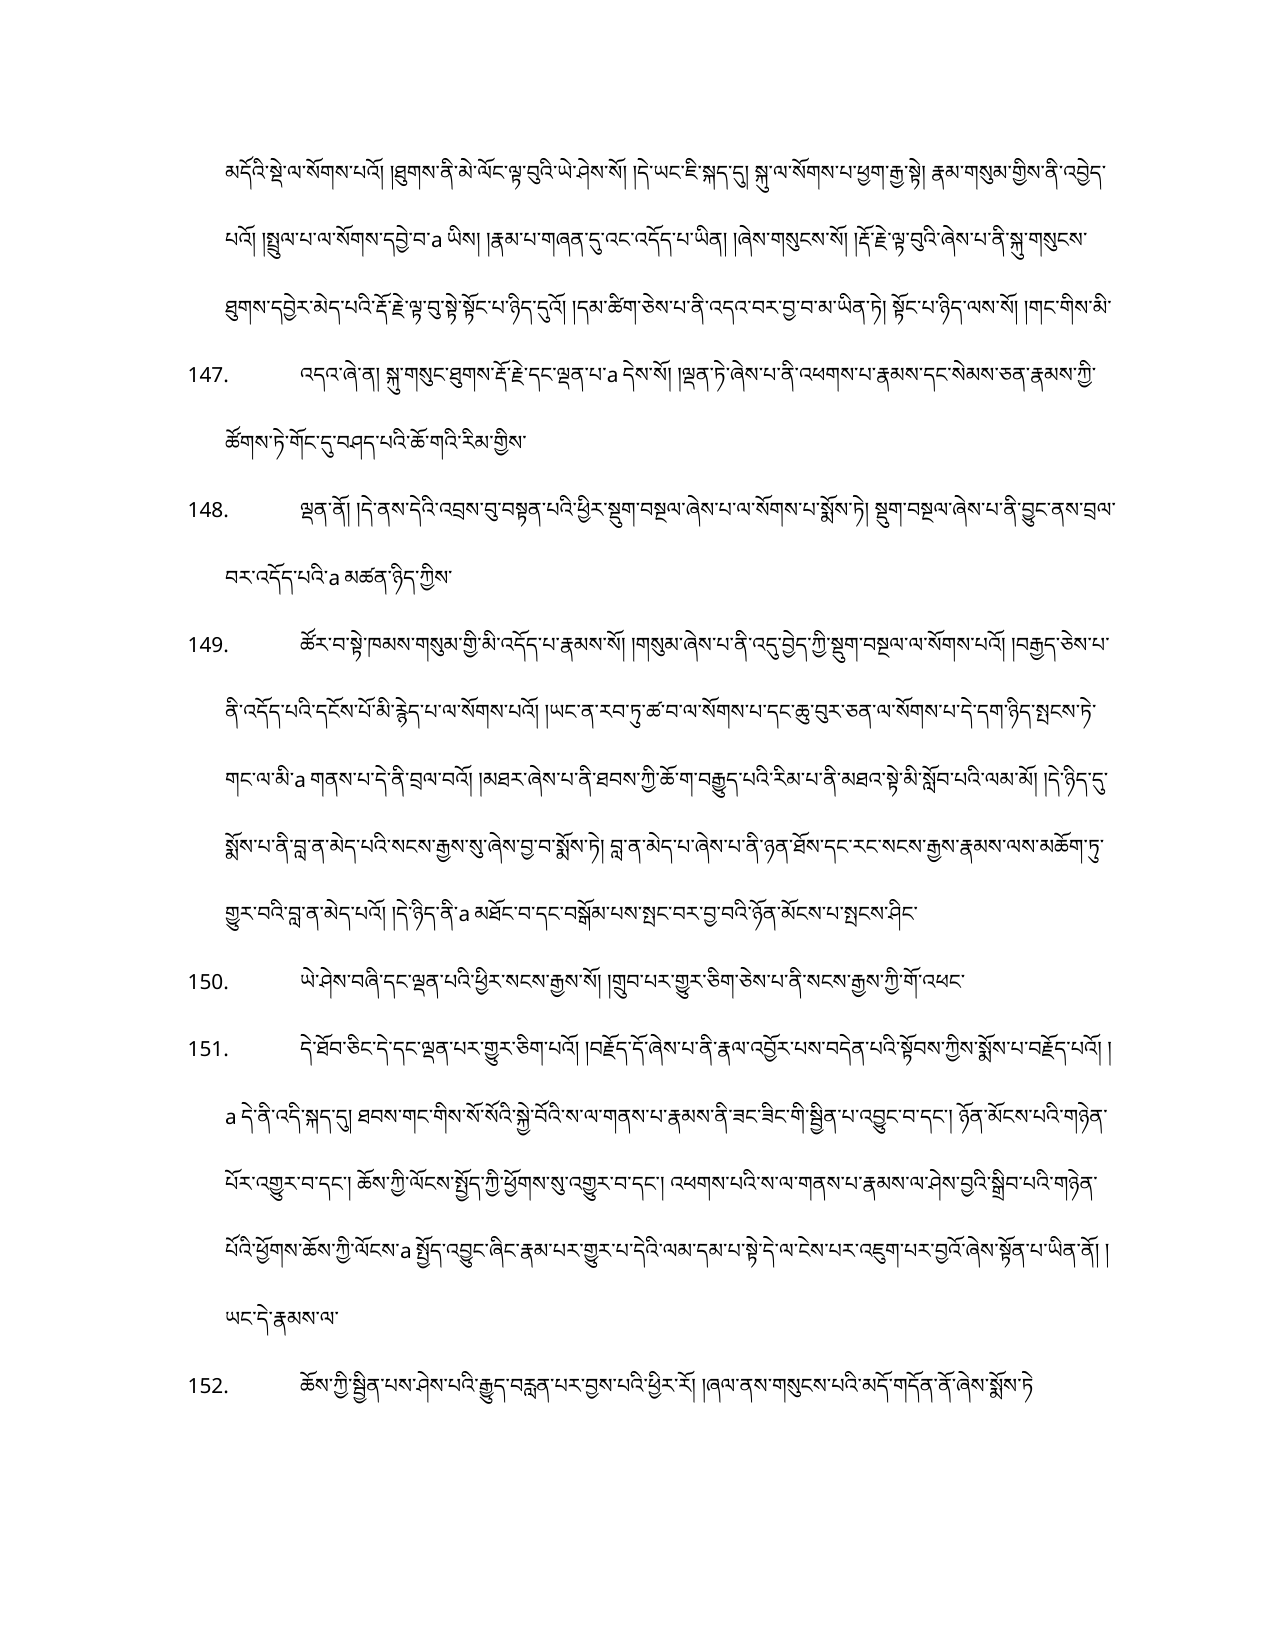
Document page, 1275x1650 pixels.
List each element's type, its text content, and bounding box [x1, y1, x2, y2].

list ཡེ་ཤེས་བཞི་དང་ལྡན་པའི་ཕྱིར་སངས་རྒྱས་སོ། །གྲུབ་པར་གྱུར་ཅིག་ཅེས་པ་ནི་སངས་རྒྱས་ཀྱི་གོ་འཕང་ [187, 959, 1125, 1017]
list ཆོས་ཀྱི་སྦྱིན་པས་ཤེས་པའི་རྒྱུད་བརླན་པར་བྱས་པའི་ཕྱིར་རོ། །ཞལ་ནས་གསུངས་པའི་མདོ་གདོན་ནོ་ཞེས་སྨོས་ཏེ [187, 1363, 1125, 1422]
list ཚོར་བ་སྟེ་ཁམས་གསུམ་གྱི་མི་འདོད་པ་རྣམས་སོ། །གསུམ་ཞེས་པ་ནི་འདུ་བྱེད་ཀྱི་སྡུག་བསྔལ་ལ་སོགས་པའོ། །བརྒྱད་ཅེས་པ་ནི་འདོད་པའི་དངོས་པོ་མི་རྙེད་པ་ལ་སོགས་པའོ། །ཡང་ན་རབ་ཏུ་ཚ་བ་ལ་སོགས་པ་དང་ཆུ་བུར་ཅན་ལ་སོགས་པ་དེ་དག་ཉིད་སྤངས་ཏེ་གང་ལ་མི་aགནས་པ་དེ་ནི་བྲལ་བའོ། །མཐར་ཞེས་པ་ནི་ཐབས་ཀྱི་ཆོ་ག་བརྒྱུད་པའི་རིམ་པ་ནི་མཐའ་སྟེ་མི་སློབ་པའི་ལམ་མོ། །དེ་ཉིད་དུ་སྨོས་པ་ནི་བླ་ན་མེད་པའི་སངས་རྒྱས་སུ་ཞེས་བྱ་བ་སྨོས་ཏེ། བླ་ན་མེད་པ་ཞེས་པ་ནི་ཉན་ཐོས་དང་རང་སངས་རྒྱས་རྣམས་ལས་མཆོག་ཏུ་གྱུར་བའི་བླ་ན་མེད་པའོ། །དེ་ཉིད་ནི་aམཐོང་བ་དང་བསྒོམ་པས་སྤང་བར་བྱ་བའི་ཉོན་མོངས་པ་སྤངས་ཤིང་ [187, 622, 1125, 950]
list ལྡན་ནོ། །དེ་ནས་དེའི་འབྲས་བུ་བསྟན་པའི་ཕྱིར་སྡུག་བསྔལ་ཞེས་པ་ལ་སོགས་པ་སྨོས་ཏེ། སྡུག་བསྔལ་ཞེས་པ་ནི་བྱུང་ནས་བྲལ་བར་འདོད་པའི་aམཚན་ཉིད་ཀྱིས་ [187, 487, 1125, 613]
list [187, 150, 1125, 343]
list དེ་ཐོབ་ཅིང་དེ་དང་ལྡན་པར་གྱུར་ཅིག་པའོ། །བརྗོད་དོ་ཞེས་པ་ནི་རྣལ་འབྱོར་པས་བདེན་པའི་སྟོབས་ཀྱིས་སྨོས་པ་བརྗོད་པའོ། །aདེ་ནི་འདི་སྐད་དུ། ཐབས་གང་གིས་སོ་སོའི་སྐྱེ་བོའི་ས་ལ་གནས་པ་རྣམས་ནི་ཟང་ཟིང་གི་སྦྱིན་པ་འབྱུང་བ་དང༌། ཉོན་མོངས་པའི་གཉེན་པོར་འགྱུར་བ་དང༌། ཆོས་ཀྱི་ལོངས་སྤྱོད་ཀྱི་ཕྱོགས་སུ་འགྱུར་བ་དང༌། འཕགས་པའི་ས་ལ་གནས་པ་རྣམས་ལ་ཤེས་བྱའི་སྒྲིབ་པའི་གཉེན་པོའི་ཕྱོགས་ཆོས་ཀྱི་ལོངས་aསྤྱོད་འབྱུང་ཞིང་རྣམ་པར་གྱུར་པ་དེའི་ལམ་དམ་པ་སྟེ་དེ་ལ་ངེས་པར་འཇུག་པར་བྱའོ་ཞེས་སྟོན་པ་ཡིན་ནོ། །ཡང་དེ་རྣམས་ལ་ [187, 1026, 1125, 1354]
list འདའ་ཞེ་ན། སྐུ་གསུང་ཐུགས་རྡོ་རྗེ་དང་ལྡན་པ་aདེས་སོ། །ལྡན་ཏེ་ཞེས་པ་ནི་འཕགས་པ་རྣམས་དང་སེམས་ཅན་རྣམས་ཀྱི་ཚོགས་ཏེ་གོང་དུ་བཤད་པའི་ཆོ་གའི་རིམ་གྱིས་ [187, 352, 1125, 478]
